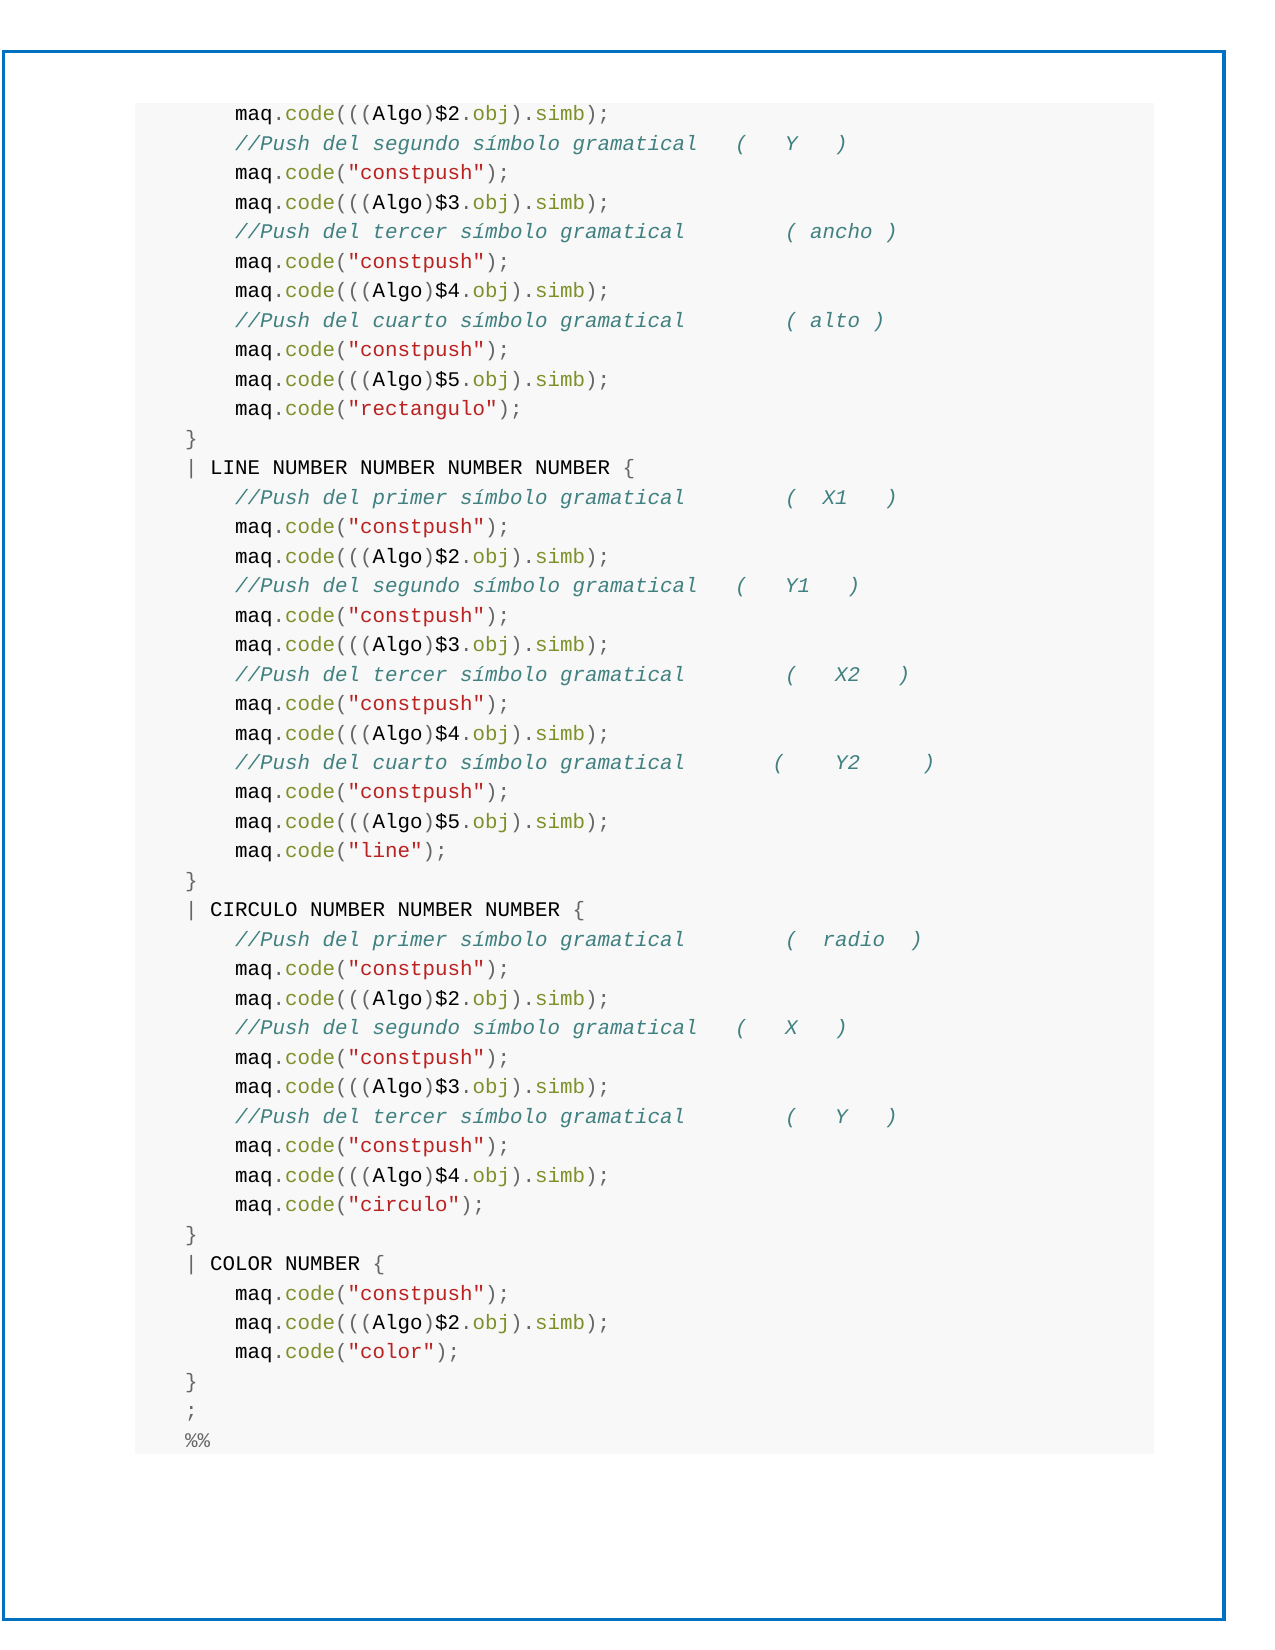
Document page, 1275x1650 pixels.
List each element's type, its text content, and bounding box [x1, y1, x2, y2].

text maq.code(((Algo)$4.obj).simb); [135, 722, 1154, 746]
text maq.code("constpush"); [135, 516, 1154, 540]
text maq.code(((Algo)$2.obj).simb); [135, 103, 1154, 127]
text maq.code("constpush"); [135, 1283, 1154, 1306]
text maq.code(((Algo)$3.obj).simb); [135, 1076, 1154, 1100]
text } [135, 1224, 1154, 1247]
text maq.code(((Algo)$2.obj).simb); [135, 546, 1154, 569]
text //Push del primer símbolo gramatical ( radio ) [135, 929, 1154, 952]
text //Push del segundo símbolo gramatical ( Y ) [135, 133, 1154, 157]
text maq.code(((Algo)$2.obj).simb); [135, 1312, 1154, 1336]
text maq.code("constpush"); [135, 693, 1154, 717]
text maq.code("constpush"); [135, 781, 1154, 805]
text maq.code("circulo"); [135, 1194, 1154, 1218]
text | CIRCULO NUMBER NUMBER NUMBER { [135, 899, 1154, 923]
text maq.code("constpush"); [135, 339, 1154, 363]
text //Push del segundo símbolo gramatical ( X ) [135, 1017, 1154, 1041]
text maq.code("constpush"); [135, 251, 1154, 274]
text | LINE NUMBER NUMBER NUMBER NUMBER { [135, 457, 1154, 481]
text } [135, 870, 1154, 893]
text maq.code(((Algo)$5.obj).simb); [135, 811, 1154, 834]
text maq.code("constpush"); [135, 1047, 1154, 1070]
text //Push del tercer símbolo gramatical ( X2 ) [135, 663, 1154, 687]
text maq.code(((Algo)$2.obj).simb); [135, 988, 1154, 1011]
text maq.code(((Algo)$5.obj).simb); [135, 369, 1154, 392]
text maq.code(((Algo)$3.obj).simb); [135, 634, 1154, 658]
text | COLOR NUMBER { [135, 1253, 1154, 1277]
text maq.code(((Algo)$4.obj).simb); [135, 1165, 1154, 1188]
text maq.code("constpush"); [135, 604, 1154, 628]
text //Push del primer símbolo gramatical ( X1 ) [135, 487, 1154, 510]
text maq.code("constpush"); [135, 1135, 1154, 1159]
text maq.code(((Algo)$4.obj).simb); [135, 280, 1154, 304]
text maq.code("color"); [135, 1342, 1154, 1365]
text //Push del cuarto símbolo gramatical ( Y2 ) [135, 752, 1154, 776]
text //Push del segundo símbolo gramatical ( Y1 ) [135, 575, 1154, 599]
text maq.code(((Algo)$3.obj).simb); [135, 192, 1154, 216]
text %% [135, 1430, 1154, 1454]
text maq.code("constpush"); [135, 162, 1154, 186]
text //Push del tercer símbolo gramatical ( ancho ) [135, 221, 1154, 245]
text //Push del tercer símbolo gramatical ( Y ) [135, 1106, 1154, 1129]
text } [135, 1371, 1154, 1395]
text maq.code("constpush"); [135, 958, 1154, 982]
text maq.code("line"); [135, 840, 1154, 864]
text ; [135, 1401, 1154, 1424]
text maq.code("rectangulo"); [135, 398, 1154, 422]
text //Push del cuarto símbolo gramatical ( alto ) [135, 310, 1154, 333]
text } [135, 428, 1154, 451]
